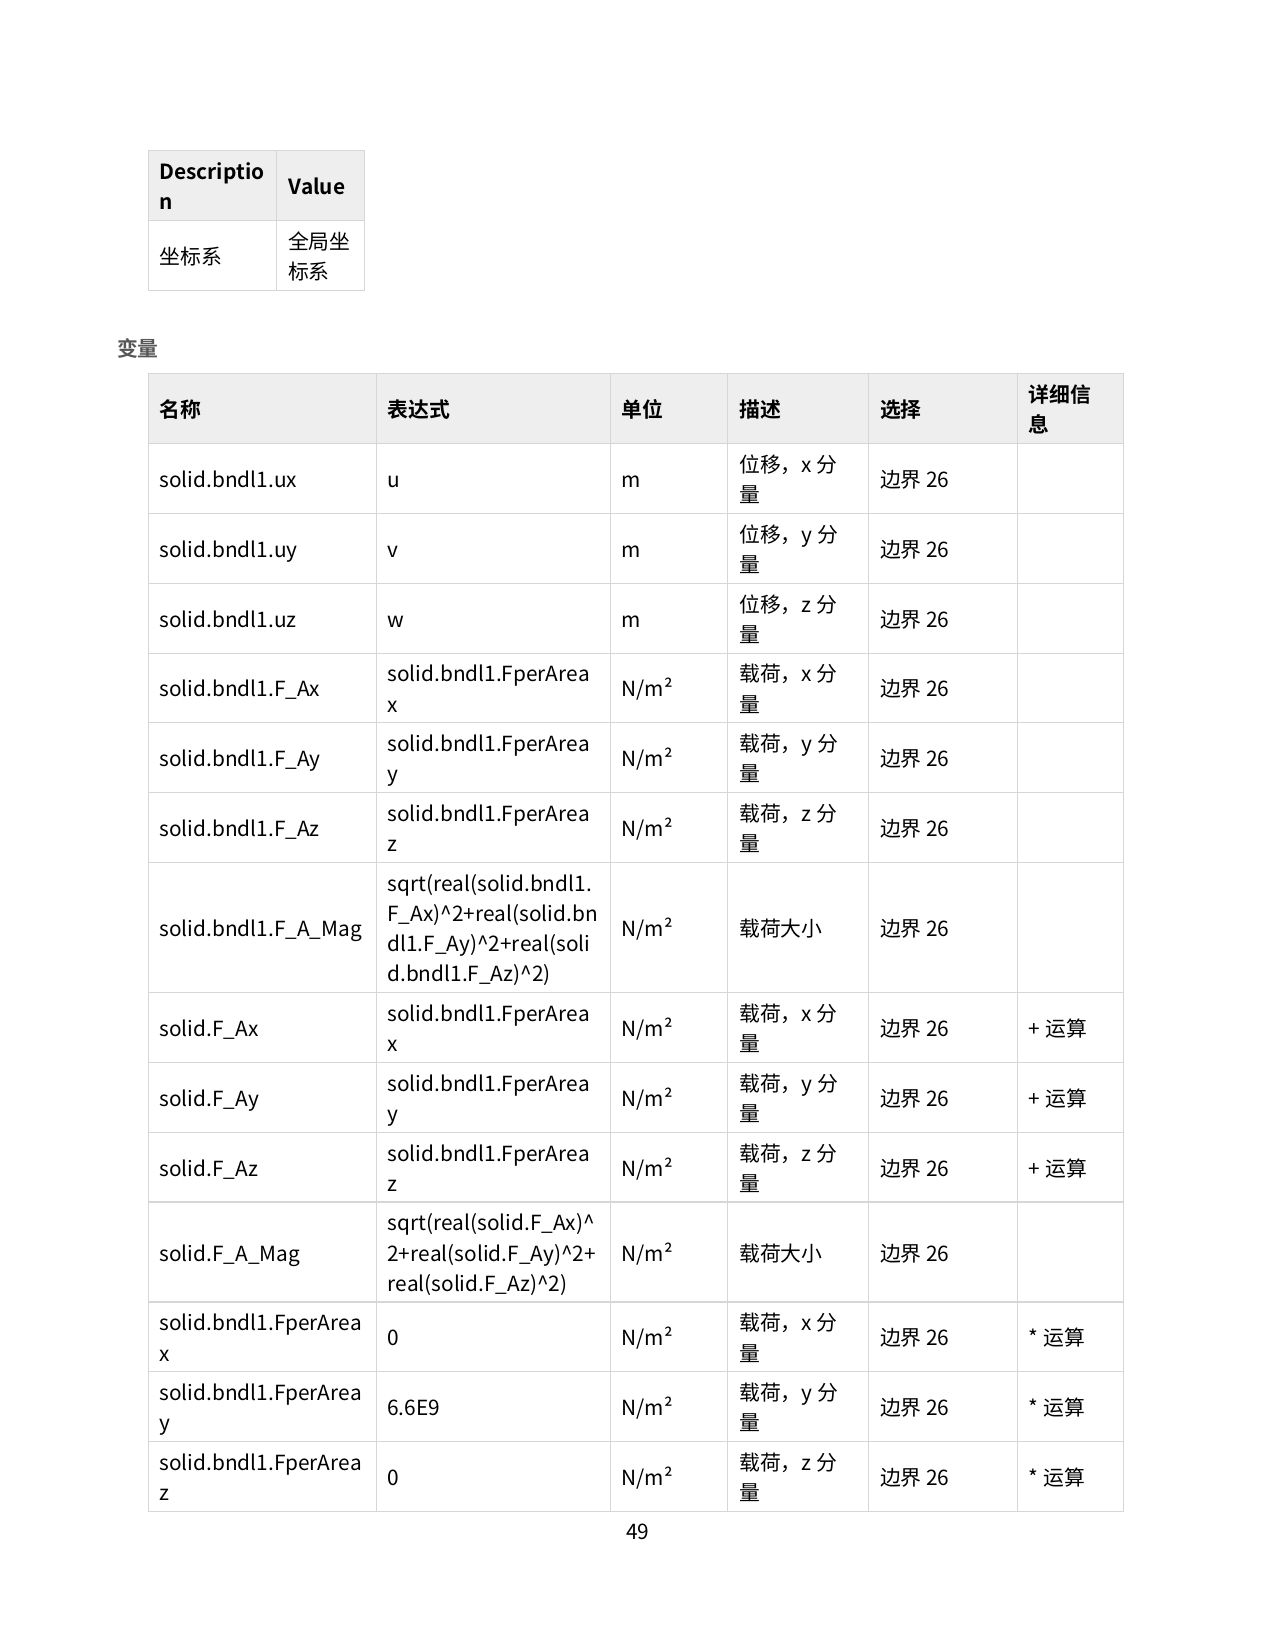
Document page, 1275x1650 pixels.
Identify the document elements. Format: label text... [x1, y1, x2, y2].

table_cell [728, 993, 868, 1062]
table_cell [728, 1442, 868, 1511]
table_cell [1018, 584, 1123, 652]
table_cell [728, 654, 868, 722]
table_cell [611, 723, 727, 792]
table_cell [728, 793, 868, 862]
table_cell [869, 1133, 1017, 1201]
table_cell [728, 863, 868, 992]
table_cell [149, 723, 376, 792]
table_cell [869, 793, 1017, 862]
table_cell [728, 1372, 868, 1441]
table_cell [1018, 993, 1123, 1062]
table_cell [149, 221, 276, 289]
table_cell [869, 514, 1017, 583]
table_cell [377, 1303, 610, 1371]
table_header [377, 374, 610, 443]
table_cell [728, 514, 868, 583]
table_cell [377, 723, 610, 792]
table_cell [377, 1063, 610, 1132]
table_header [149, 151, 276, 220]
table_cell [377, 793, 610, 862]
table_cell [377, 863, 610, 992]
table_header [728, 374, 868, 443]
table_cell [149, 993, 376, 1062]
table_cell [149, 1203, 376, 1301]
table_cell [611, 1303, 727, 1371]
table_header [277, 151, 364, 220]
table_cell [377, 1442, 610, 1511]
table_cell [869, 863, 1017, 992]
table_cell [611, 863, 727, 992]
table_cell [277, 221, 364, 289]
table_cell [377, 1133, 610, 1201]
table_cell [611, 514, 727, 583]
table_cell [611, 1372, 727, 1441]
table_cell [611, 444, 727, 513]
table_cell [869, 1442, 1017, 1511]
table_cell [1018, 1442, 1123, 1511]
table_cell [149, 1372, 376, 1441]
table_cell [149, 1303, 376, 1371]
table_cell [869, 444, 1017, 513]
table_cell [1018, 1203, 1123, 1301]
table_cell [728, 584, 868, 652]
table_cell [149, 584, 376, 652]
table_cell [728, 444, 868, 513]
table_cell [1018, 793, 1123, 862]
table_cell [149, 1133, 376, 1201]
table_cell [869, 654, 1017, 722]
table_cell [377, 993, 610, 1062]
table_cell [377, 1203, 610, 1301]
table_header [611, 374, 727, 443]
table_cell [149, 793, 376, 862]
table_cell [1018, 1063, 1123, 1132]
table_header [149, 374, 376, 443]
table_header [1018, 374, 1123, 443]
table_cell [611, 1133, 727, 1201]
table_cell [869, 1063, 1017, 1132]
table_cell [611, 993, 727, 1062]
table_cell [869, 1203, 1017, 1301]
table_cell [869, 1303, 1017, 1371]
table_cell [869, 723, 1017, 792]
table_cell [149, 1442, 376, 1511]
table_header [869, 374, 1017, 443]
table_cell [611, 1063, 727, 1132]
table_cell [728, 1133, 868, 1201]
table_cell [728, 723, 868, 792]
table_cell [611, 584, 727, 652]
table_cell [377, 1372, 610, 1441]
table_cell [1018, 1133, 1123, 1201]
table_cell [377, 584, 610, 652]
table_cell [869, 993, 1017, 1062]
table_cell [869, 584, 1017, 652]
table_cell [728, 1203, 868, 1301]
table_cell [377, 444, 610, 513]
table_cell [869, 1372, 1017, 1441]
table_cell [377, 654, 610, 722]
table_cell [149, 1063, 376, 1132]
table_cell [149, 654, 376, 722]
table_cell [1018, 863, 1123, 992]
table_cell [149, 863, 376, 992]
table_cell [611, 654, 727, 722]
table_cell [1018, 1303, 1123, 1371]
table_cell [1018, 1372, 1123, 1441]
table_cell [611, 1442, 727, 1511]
subtitle 变量 [117, 332, 1125, 362]
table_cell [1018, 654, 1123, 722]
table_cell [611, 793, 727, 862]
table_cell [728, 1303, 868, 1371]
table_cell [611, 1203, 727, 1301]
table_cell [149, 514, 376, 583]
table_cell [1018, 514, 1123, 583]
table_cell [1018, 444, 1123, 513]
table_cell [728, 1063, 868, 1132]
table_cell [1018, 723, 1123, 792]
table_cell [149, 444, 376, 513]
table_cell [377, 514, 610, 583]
